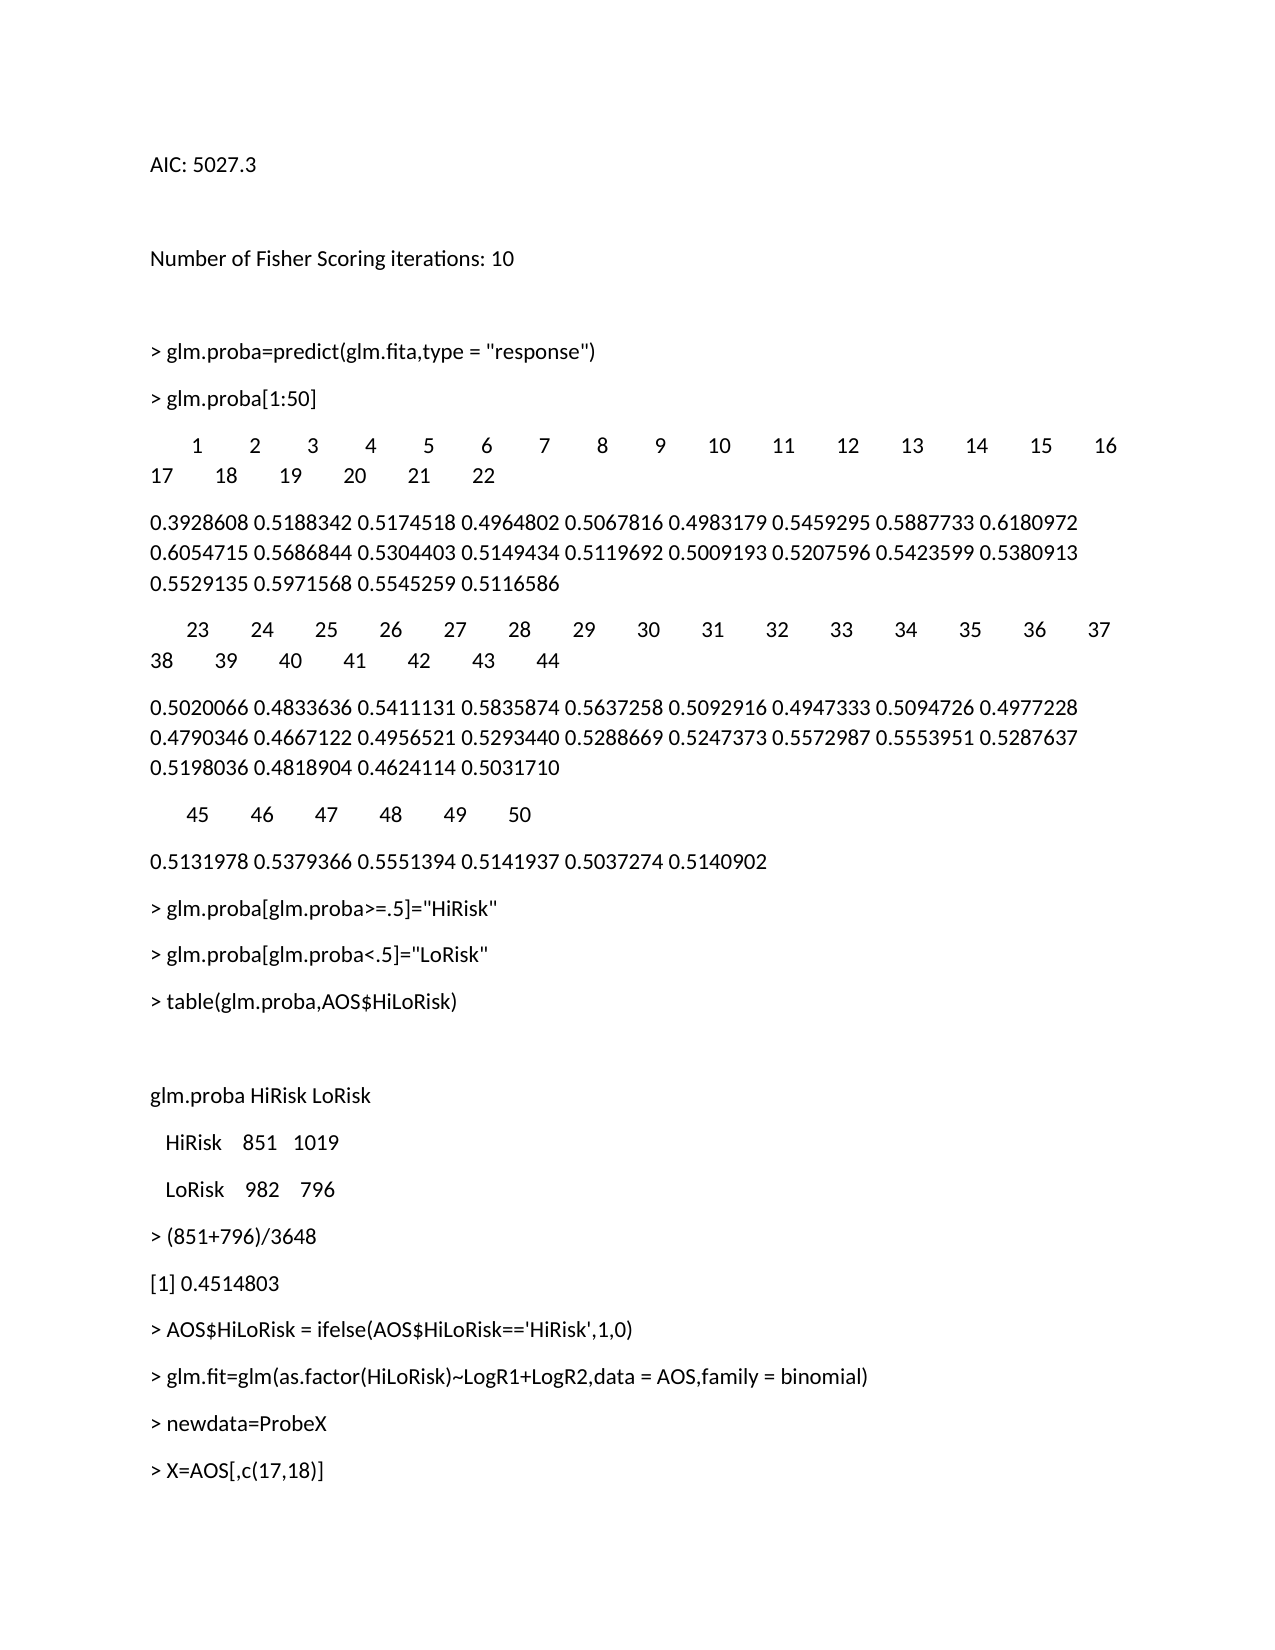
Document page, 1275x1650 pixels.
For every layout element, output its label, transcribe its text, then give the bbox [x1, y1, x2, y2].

text 23 24 25 26 27 28 29 30 31 32 33 34 35 36 37 38 39 40 41 42 43 44 [150, 616, 1125, 674]
text glm.proba HiRisk LoRisk [150, 1081, 1125, 1109]
text > glm.proba[glm.proba>=.5]="HiRisk" [150, 894, 1125, 922]
text > AOS$HiLoRisk = ifelse(AOS$HiLoRisk=='HiRisk',1,0) [150, 1316, 1125, 1344]
text > (851+796)/3648 [150, 1222, 1125, 1250]
text 45 46 47 48 49 50 [150, 800, 1125, 828]
text AIC: 5027.3 [150, 150, 1125, 178]
text 0.3928608 0.5188342 0.5174518 0.4964802 0.5067816 0.4983179 0.5459295 0.5887733 0.6180972 0.6054715 0.5686844 0.5304403 0.5149434 0.5119692 0.5009193 0.5207596 0.5423599 0.5380913 0.5529135 0.5971568 0.5545259 0.5116586 [150, 508, 1125, 597]
text HiRisk 851 1019 [150, 1128, 1125, 1156]
text > newdata=ProbeX [150, 1409, 1125, 1437]
text > glm.proba[1:50] [150, 384, 1125, 412]
text > glm.fit=glm(as.factor(HiLoRisk)~LogR1+LogR2,data = AOS,family = binomial) [150, 1362, 1125, 1391]
text [1] 0.4514803 [150, 1269, 1125, 1297]
text 1 2 3 4 5 6 7 8 9 10 11 12 13 14 15 16 17 18 19 20 21 22 [150, 431, 1125, 489]
text Number of Fisher Scoring iterations: 10 [150, 244, 1125, 272]
text 0.5131978 0.5379366 0.5551394 0.5141937 0.5037274 0.5140902 [150, 847, 1125, 875]
text > table(glm.proba,AOS$HiLoRisk) [150, 987, 1125, 1016]
text > X=AOS[,c(17,18)] [150, 1456, 1125, 1484]
text > glm.proba=predict(glm.fita,type = "response") [150, 337, 1125, 366]
text > glm.proba[glm.proba<.5]="LoRisk" [150, 941, 1125, 969]
text LoRisk 982 796 [150, 1175, 1125, 1203]
text 0.5020066 0.4833636 0.5411131 0.5835874 0.5637258 0.5092916 0.4947333 0.5094726 0.4977228 0.4790346 0.4667122 0.4956521 0.5293440 0.5288669 0.5247373 0.5572987 0.5553951 0.5287637 0.5198036 0.4818904 0.4624114 0.5031710 [150, 693, 1125, 781]
